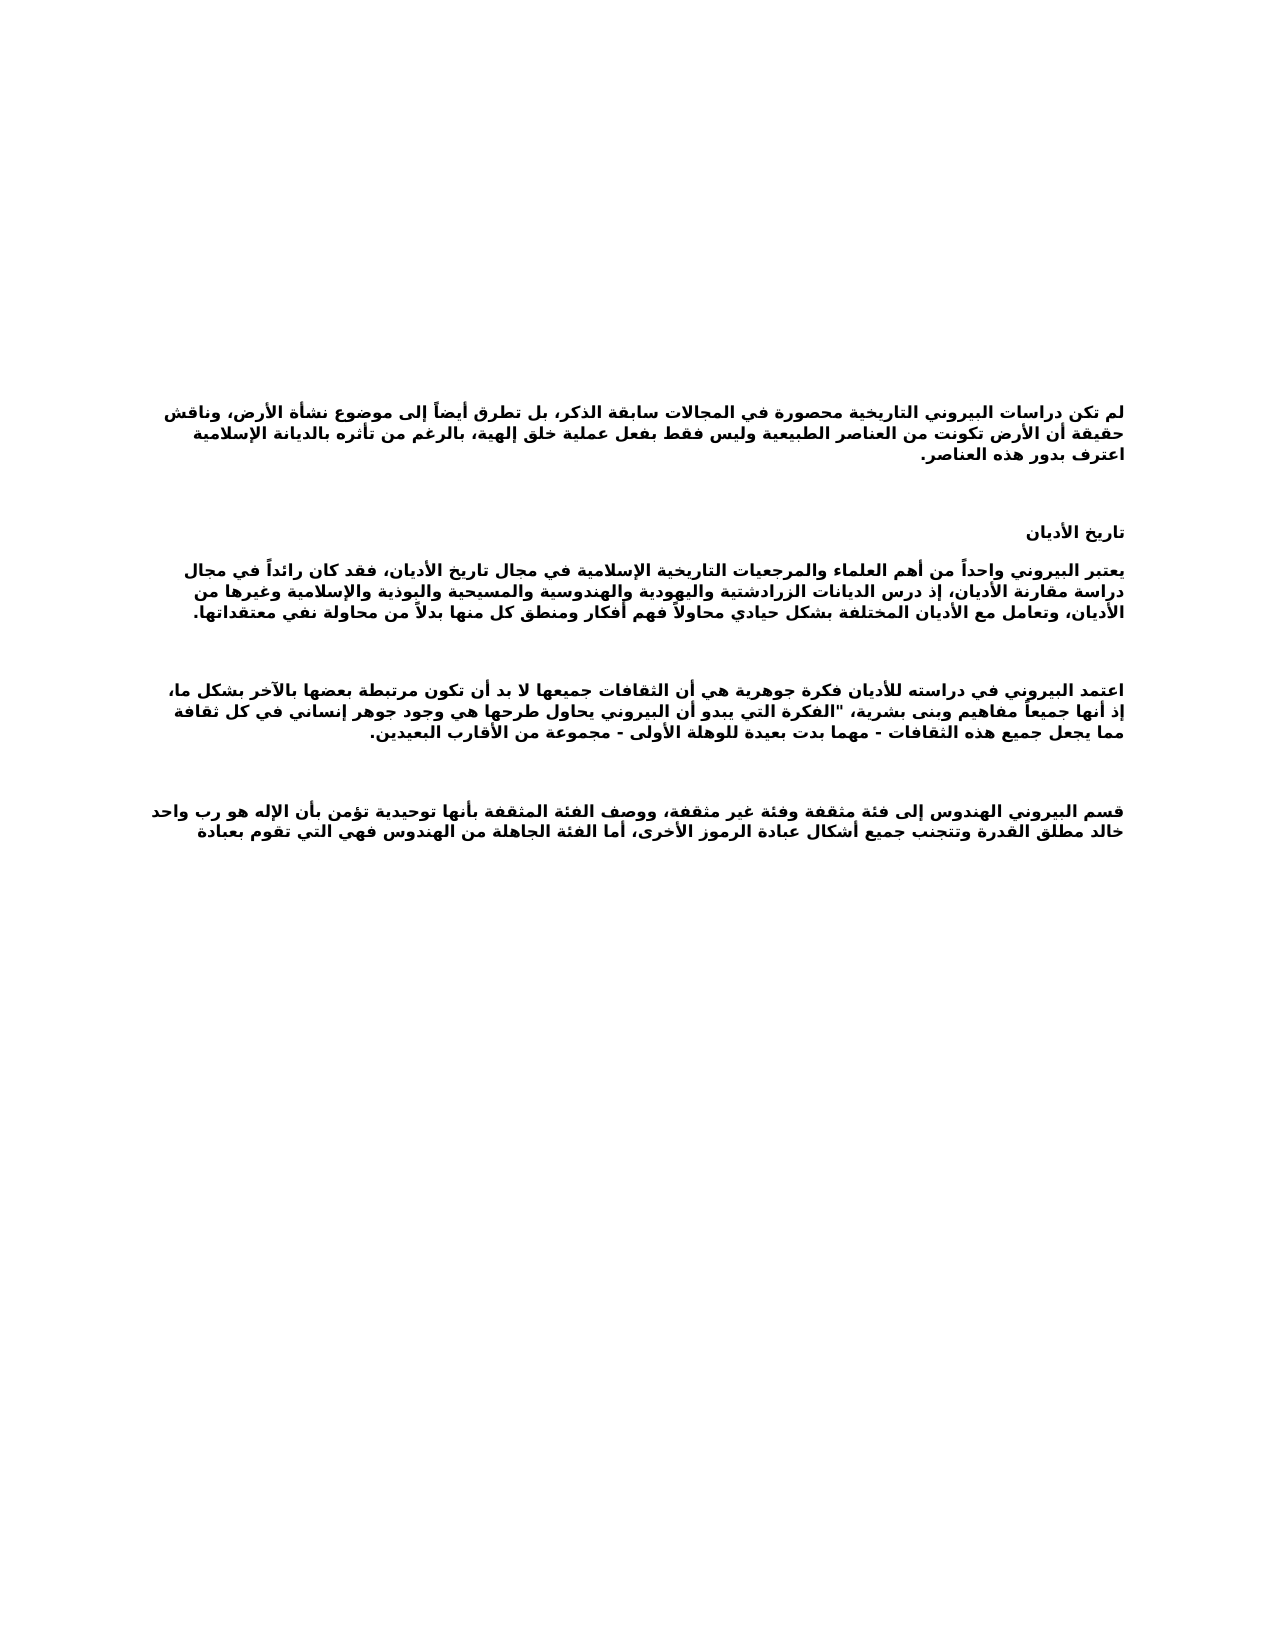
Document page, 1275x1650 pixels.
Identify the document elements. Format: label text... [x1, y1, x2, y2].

text تاريخ الأديان [150, 523, 1125, 543]
text لم تكن دراسات البيروني التاريخية محصورة في المجالات سابقة الذكر، بل تطرق أيضاً إلى موضوع نشأة الأرض، وناقش حقيقة أن الأرض تكونت من العناصر الطبيعية وليس فقط بفعل عملية خلق إلهية، بالرغم من تأثره بالديانة الإسلامية اعترف بدور هذه العناصر. [150, 403, 1125, 464]
text اعتمد البيروني في دراسته للأديان فكرة جوهرية هي أن الثقافات جميعها لا بد أن تكون مرتبطة بعضها بالآخر بشكل ما، إذ أنها جميعاً مفاهيم وبنى بشرية، "الفكرة التي يبدو أن البيروني يحاول طرحها هي وجود جوهر إنساني في كل ثقافة مما يجعل جميع هذه الثقافات - مهما بدت بعيدة للوهلة الأولى - مجموعة من الأقارب البعيدين. [150, 681, 1125, 742]
text يعتبر البيروني واحداً من أهم العلماء والمرجعيات التاريخية الإسلامية في مجال تاريخ الأديان، فقد كان رائداً في مجال دراسة مقارنة الأديان، إذ درس الديانات الزرادشتية واليهودية والهندوسية والمسيحية والبوذية والإسلامية وغيرها من الأديان، وتعامل مع الأديان المختلفة بشكل حيادي محاولاً فهم أفكار ومنطق كل منها بدلاً من محاولة نفي معتقداتها. [150, 561, 1125, 622]
text قسم البيروني الهندوس إلى فئة مثقفة وفئة غير مثقفة، ووصف الفئة المثقفة بأنها توحيدية تؤمن بأن الإله هو رب واحد خالد مطلق القدرة وتتجنب جميع أشكال عبادة الرموز الأخرى، أما الفئة الجاهلة من الهندوس فهي التي تقوم بعبادة الرموز الدينية المقدسة العديدة، كما أشار إلى أن الإسلام بحد ذاته يشمل بعض الاتجاهات الدينية التي تؤمن بصورة إلهية قريبة من البشر (مثل الجبرية). [150, 802, 1125, 842]
